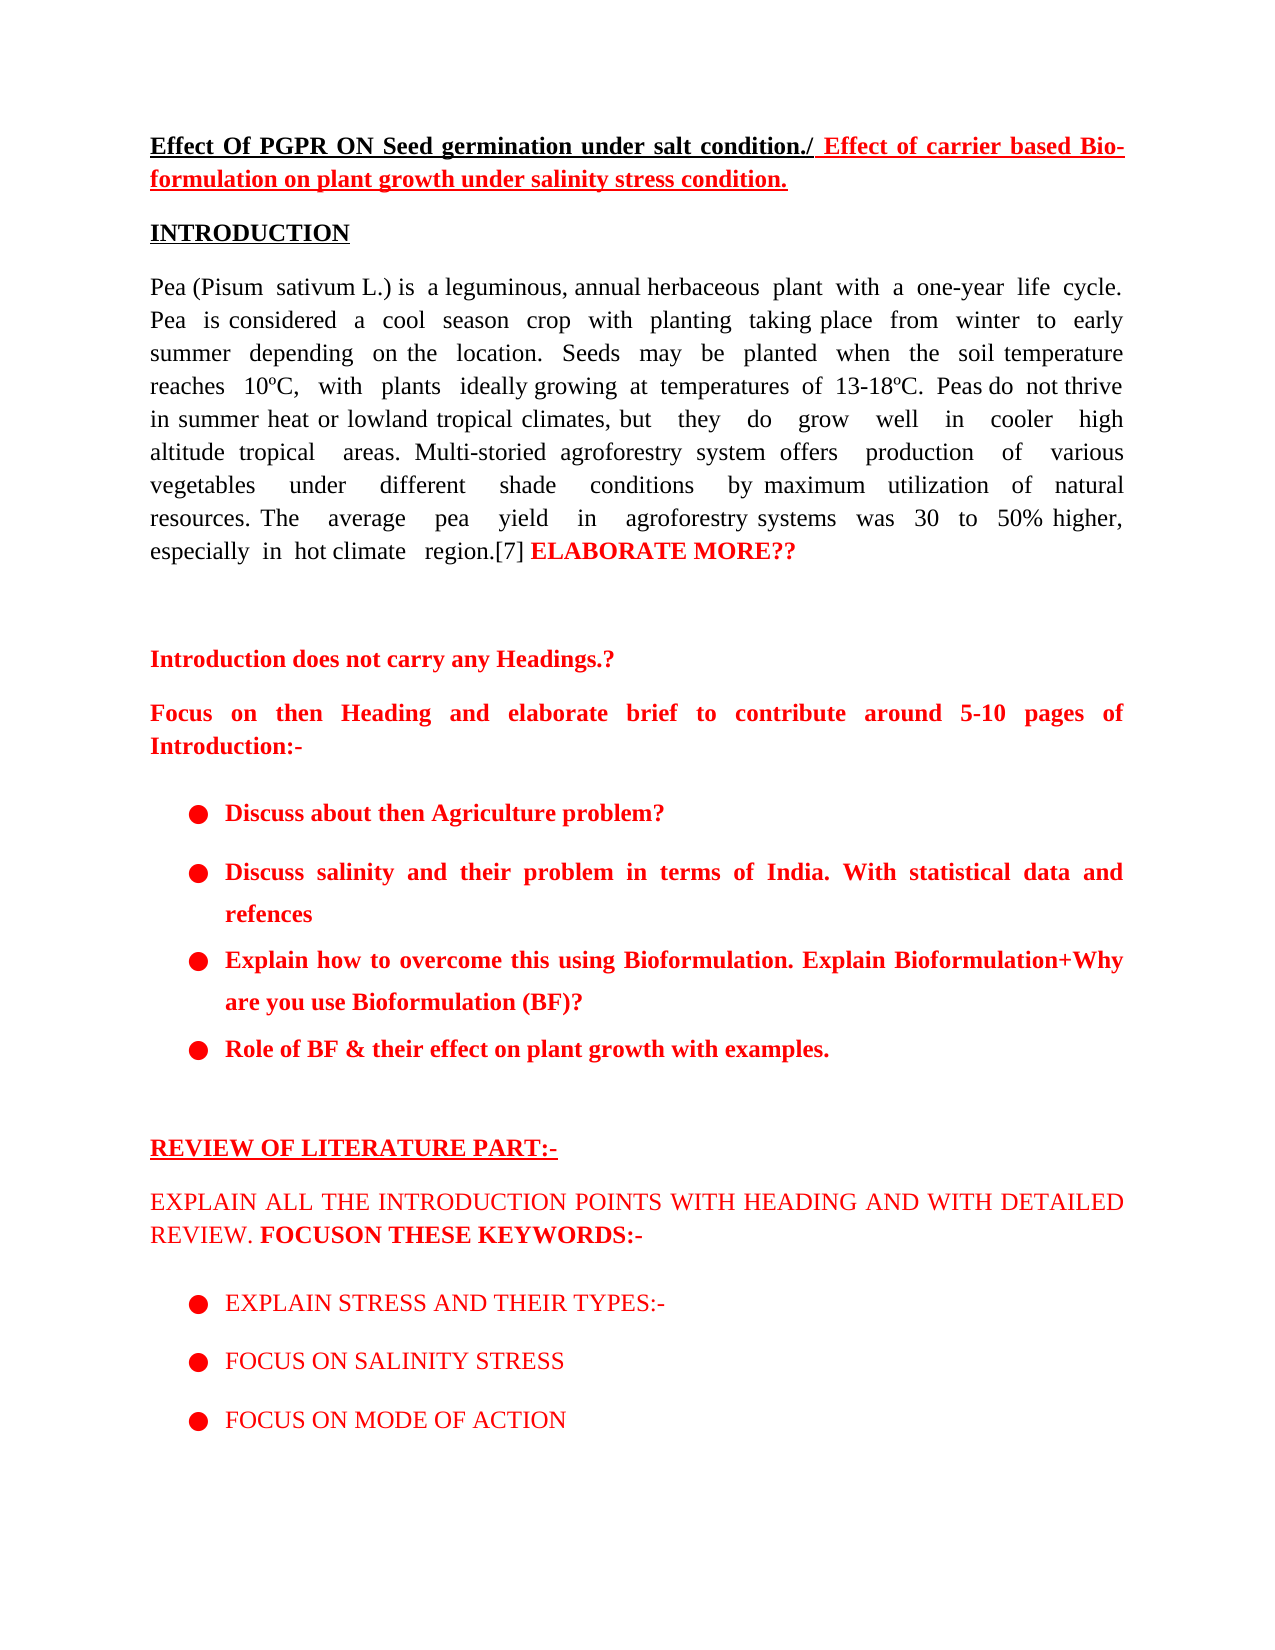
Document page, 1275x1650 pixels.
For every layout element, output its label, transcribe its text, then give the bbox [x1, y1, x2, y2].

text Effect Of PGPR ON Seed germination under salt condition./ Effect of carrier based Bio-formulation on plant growth under salinity stress condition. [150, 157, 1125, 193]
list EXPLAIN STRESS AND THEIR TYPES:- [187, 1274, 1125, 1325]
list Discuss salinity and their problem in terms of India. With statistical data and refences [187, 843, 1125, 928]
text Effect Of PGPR ON Seed germination under salt condition./ Effect of carrier based Bio-formulation on plant growth under salinity stress condition. [150, 131, 1125, 156]
text Introduction does not carry any Headings.? [150, 644, 1125, 673]
text Pea (Pisum sativum L.) is a leguminous, annual herbaceous plant with a one-year life cycle. Pea is considered a cool season crop with planting taking place from winter to early summer depending on the location. Seeds may be planted when the soil temperature reaches 10ºC, with plants ideally growing at temperatures of 13-18ºC. Peas do not thrive in summer heat or lowland tropical climates, but they do grow well in cooler high altitude tropical areas. Multi-storied agroforestry system offers production of various vegetables under different shade conditions by maximum utilization of natural resources. The average pea yield in agroforestry systems was 30 to 50% higher, especially in hot climate region.[7] ELABORATE MORE?? [150, 272, 1125, 565]
text Focus on then Heading and elaborate brief to contribute around 5-10 pages of Introduction:- [150, 698, 1125, 759]
list FOCUS ON SALINITY STRESS [187, 1333, 1125, 1384]
list Discuss about then Agriculture problem? [187, 784, 1125, 836]
text INTRODUCTION [150, 218, 1125, 247]
text EXPLAIN ALL THE INTRODUCTION POINTS WITH HEADING AND WITH DETAILED REVIEW. FOCUSON THESE KEYWORDS:- [150, 1187, 1125, 1249]
text REVIEW OF LITERATURE PART:- [150, 1133, 1125, 1162]
list Role of BF & their effect on plant growth with examples. [187, 1021, 1125, 1072]
list FOCUS ON MODE OF ACTION [187, 1392, 1125, 1443]
list Explain how to overcome this using Bioformulation. Explain Bioformulation+Why are you use Bioformulation (BF)? [187, 932, 1125, 1016]
